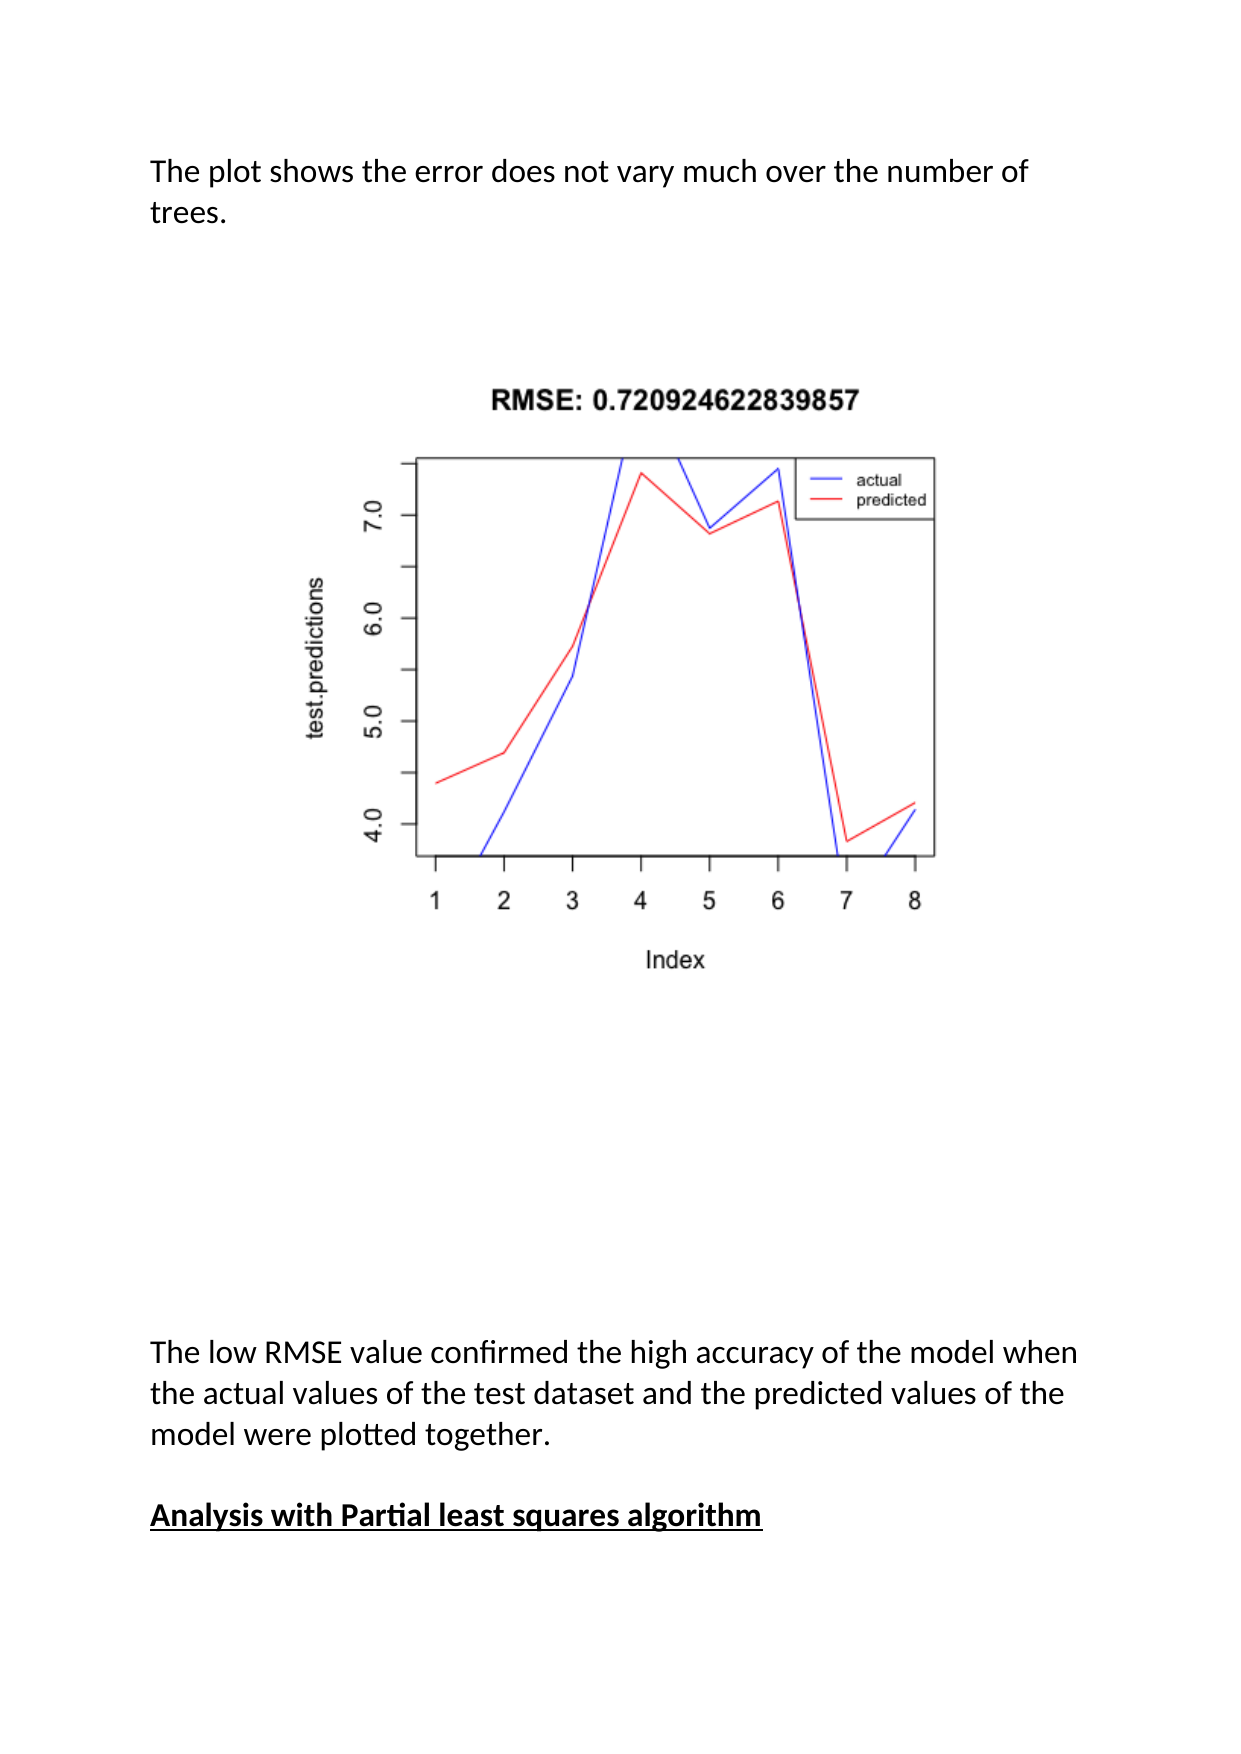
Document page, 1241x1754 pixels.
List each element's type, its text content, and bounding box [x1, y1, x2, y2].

text The plot shows the error does not vary much over the number of trees. [150, 150, 1090, 231]
text Analysis with Partial least squares algorithm [150, 1494, 1090, 1535]
picture [297, 339, 996, 1005]
text The low RMSE value confirmed the high accuracy of the model when the actual values of the test dataset and the predicted values of the model were plotted together. [150, 1331, 1090, 1453]
